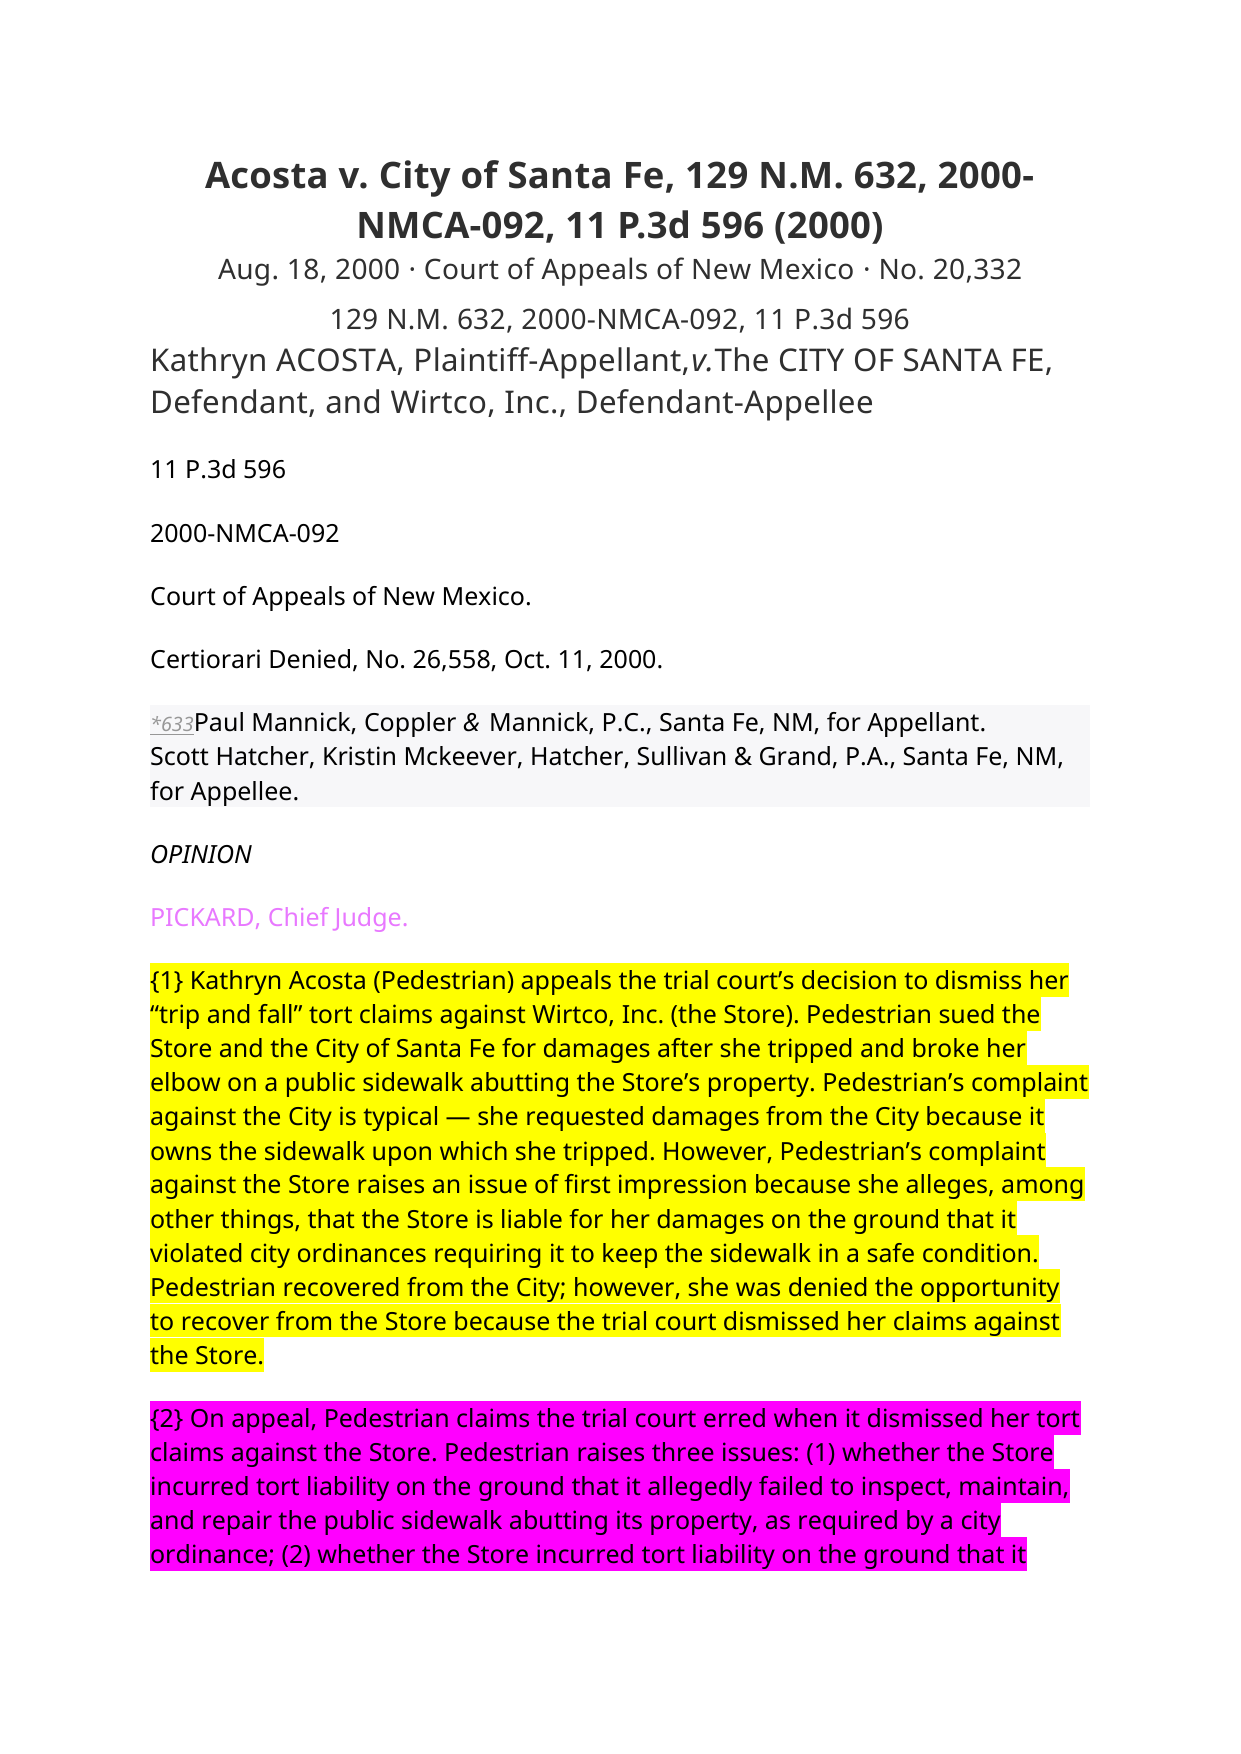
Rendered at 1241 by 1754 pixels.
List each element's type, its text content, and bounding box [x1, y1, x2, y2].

text Certiorari Denied, No. 26,558, Oct. 11, 2000. [150, 642, 1090, 676]
text Acosta v. City of Santa Fe, 129 N.M. 632, 2000-NMCA-092, 11 P.3d 596 (2000) [150, 150, 1090, 249]
text Scott Hatcher, Kristin Mckeever, Hatcher, Sullivan & Grand, P.A., Santa Fe, NM, for Appellee. [150, 739, 1090, 807]
text OPINION [150, 836, 1090, 870]
text Kathryn ACOSTA, Plaintiff-Appellant,v.The CITY OF SANTA FE, Defendant, and Wirtco, Inc., Defendant-Appellee [150, 338, 1090, 423]
text Aug. 18, 2000 · Court of Appeals of New Mexico · No. 20,332 [150, 249, 1090, 288]
text 11 P.3d 596 [150, 452, 1090, 486]
text 129 N.M. 632, 2000-NMCA-092, 11 P.3d 596 [150, 288, 1090, 338]
text 2000-NMCA-092 [150, 515, 1090, 549]
text *633Paul Mannick, Coppler & Mannick, P.C., Santa Fe, NM, for Appellant. [150, 705, 1090, 739]
text Court of Appeals of New Mexico. [150, 578, 1090, 613]
text PICKARD, Chief Judge. [150, 899, 1090, 934]
text {1} Kathryn Acosta (Pedestrian) appeals the trial court’s decision to dismiss her “trip and fall” tort claims against Wirtco, Inc. (the Store). Pedestrian sued the Store and the City of Santa Fe for damages after she tripped and broke her elbow on a public sidewalk abutting the Store’s property. Pedestrian’s complaint against the City is typical — she requested damages from the City because it owns the sidewalk upon which she tripped. However, Pedestrian’s complaint against the Store raises an issue of first impression because she alleges, among other things, that the Store is liable for her damages on the ground that it violated city ordinances requiring it to keep the sidewalk in a safe condition. Pedestrian recovered from the City; however, she was denied the opportunity to recover from the Store because the trial court dismissed her claims against the Store. [150, 963, 1090, 1372]
